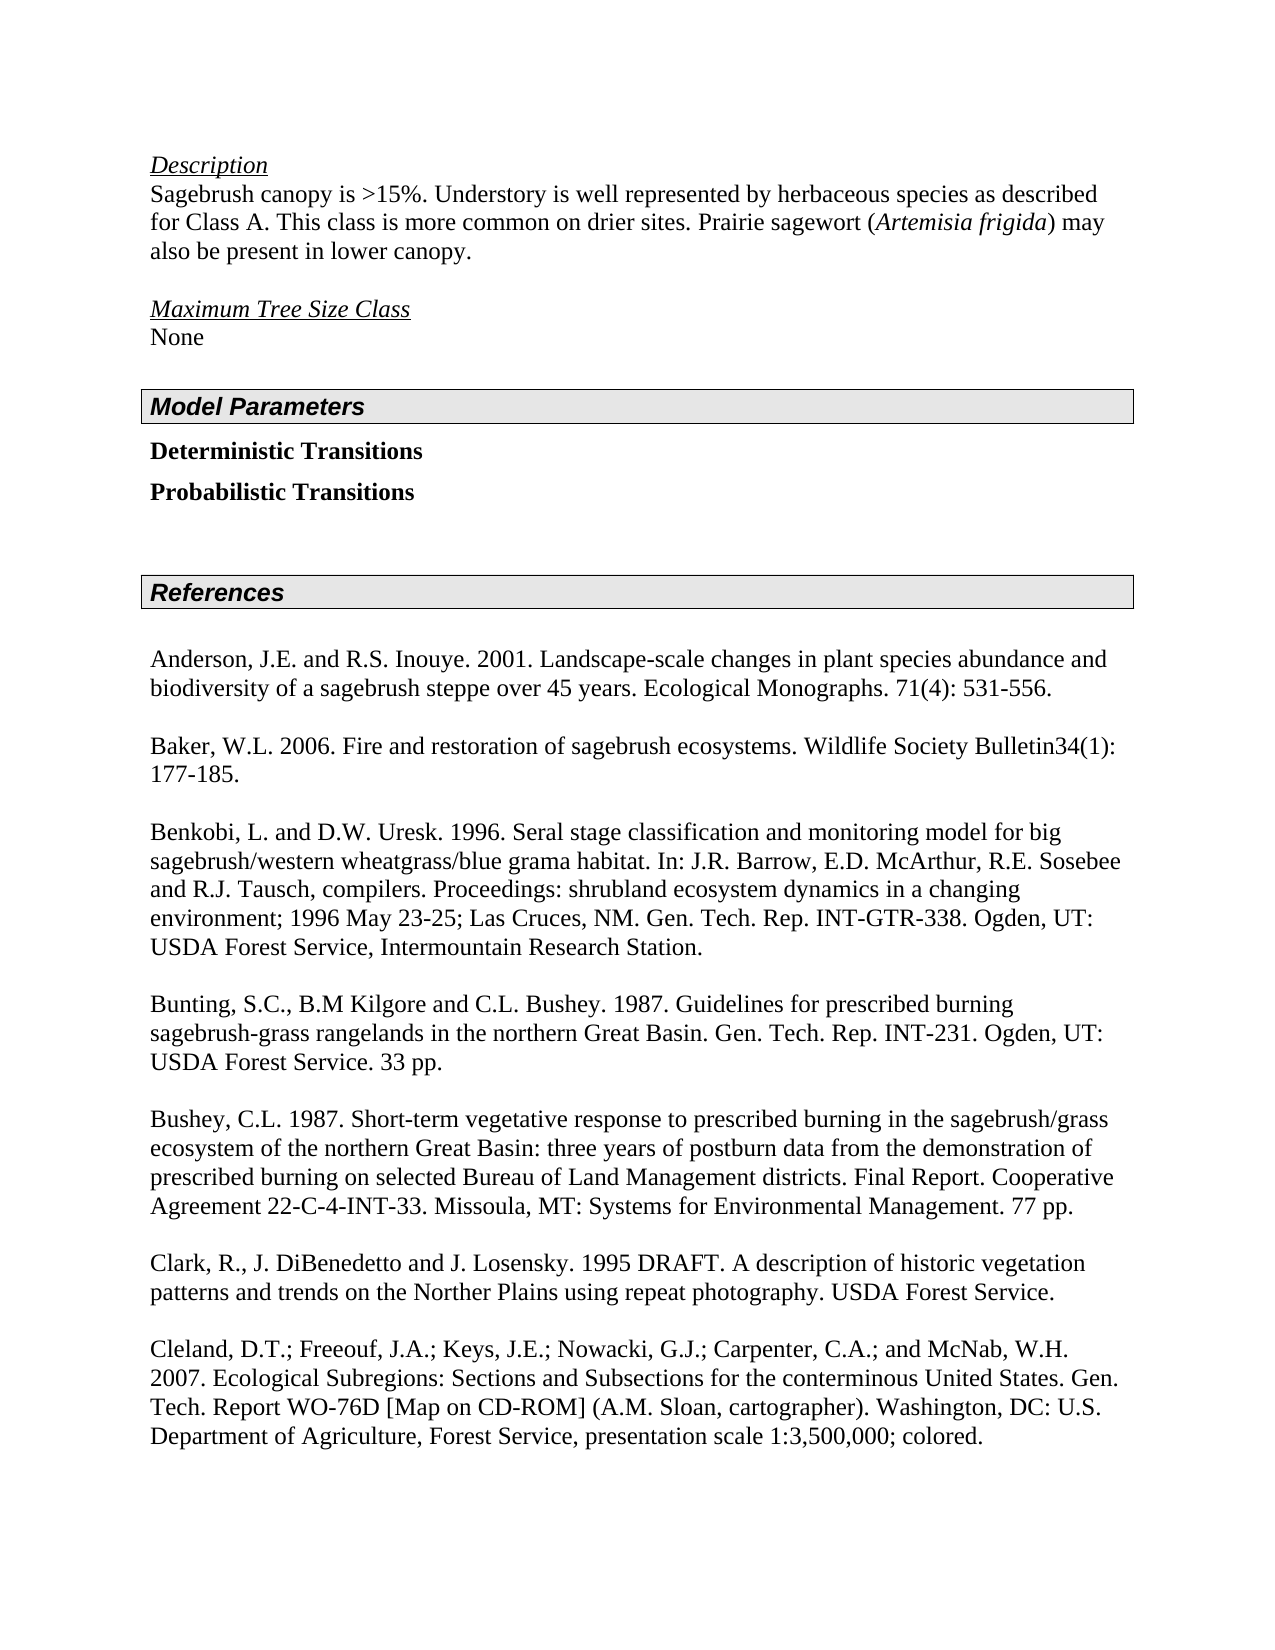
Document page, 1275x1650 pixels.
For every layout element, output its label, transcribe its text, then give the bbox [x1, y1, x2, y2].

text Model Parameters [142, 390, 1133, 423]
text Description [150, 150, 1125, 179]
text Bunting, S.C., B.M Kilgore and C.L. Bushey. 1987. Guidelines for prescribed burning sagebrush-grass rangelands in the northern Great Basin. Gen. Tech. Rep. INT-231. Ogden, UT: USDA Forest Service. 33 pp. [150, 989, 1125, 1076]
text Cleland, D.T.; Freeouf, J.A.; Keys, J.E.; Nowacki, G.J.; Carpenter, C.A.; and McNab, W.H. 2007. Ecological Subregions: Sections and Subsections for the conterminous United States. Gen. Tech. Report WO-76D [Map on CD-ROM] (A.M. Sloan, cartographer). Washington, DC: U.S. Department of Agriculture, Forest Service, presentation scale 1:3,500,000; colored. [150, 1334, 1125, 1449]
text References [142, 576, 1133, 608]
text Sagebrush canopy is >15%. Understory is well represented by herbaceous species as described for Class A. This class is more common on drier sites. Prairie sagewort (Artemisia frigida) may also be present in lower canopy. [150, 179, 1125, 265]
text Benkobi, L. and D.W. Uresk. 1996. Seral stage classification and monitoring model for big sagebrush/western wheatgrass/blue grama habitat. In: J.R. Barrow, E.D. McArthur, R.E. Sosebee and R.J. Tausch, compilers. Proceedings: shrubland ecosystem dynamics in a changing environment; 1996 May 23-25; Las Cruces, NM. Gen. Tech. Rep. INT-GTR-338. Ogden, UT: USDA Forest Service, Intermountain Research Station. [150, 817, 1125, 961]
text Deterministic Transitions [150, 436, 1125, 465]
text Baker, W.L. 2006. Fire and restoration of sagebrush ecosystems. Wildlife Society Bulletin34(1): 177-185. [150, 731, 1125, 788]
text Maximum Tree Size ClassNone [150, 294, 1125, 351]
text Clark, R., J. DiBenedetto and J. Losensky. 1995 DRAFT. A description of historic vegetation patterns and trends on the Norther Plains using repeat photography. USDA Forest Service. [150, 1248, 1125, 1306]
text Probabilistic Transitions [150, 477, 1125, 506]
text Anderson, J.E. and R.S. Inouye. 2001. Landscape-scale changes in plant species abundance and biodiversity of a sagebrush steppe over 45 years. Ecological Monographs. 71(4): 531-556. [150, 644, 1125, 702]
text Bushey, C.L. 1987. Short-term vegetative response to prescribed burning in the sagebrush/grass ecosystem of the northern Great Basin: three years of postburn data from the demonstration of prescribed burning on selected Bureau of Land Management districts. Final Report. Cooperative Agreement 22-C-4-INT-33. Missoula, MT: Systems for Environmental Management. 77 pp. [150, 1104, 1125, 1219]
